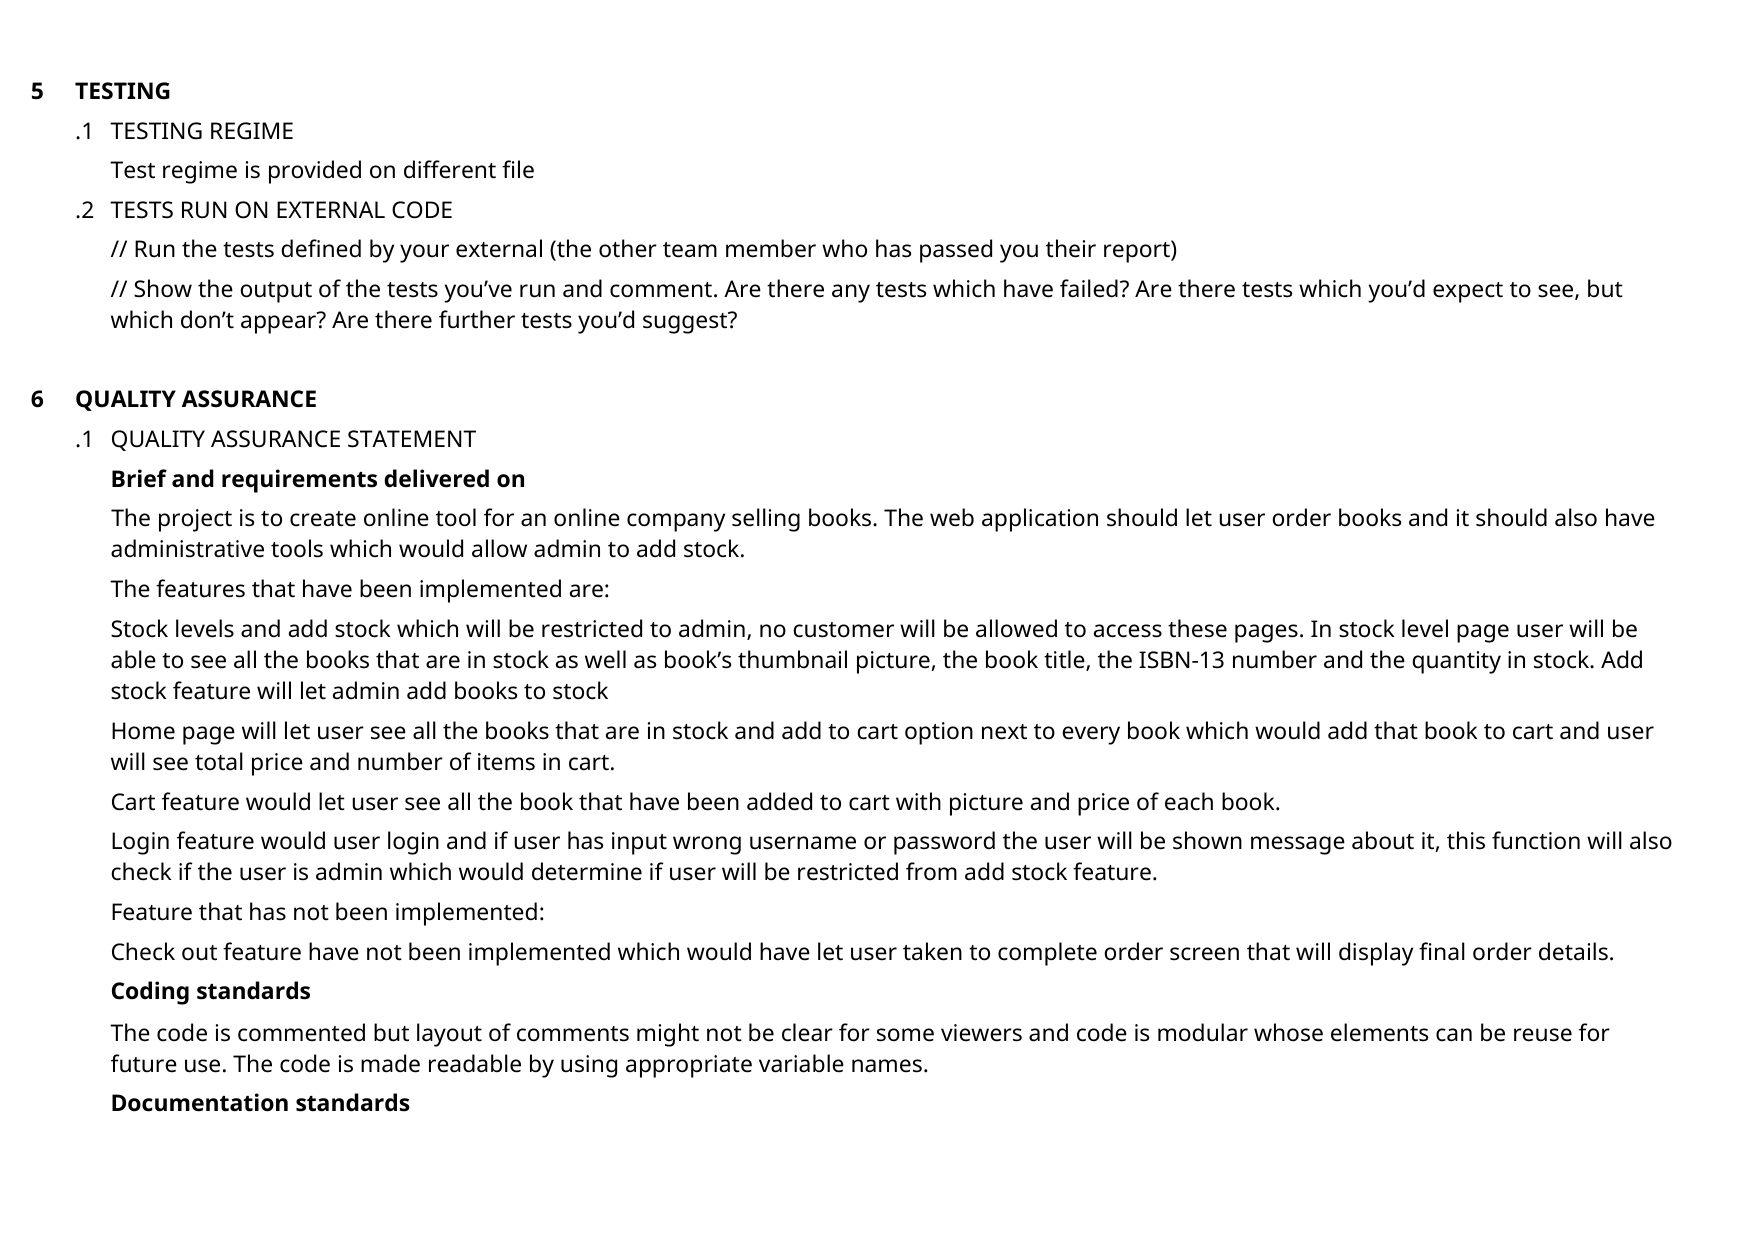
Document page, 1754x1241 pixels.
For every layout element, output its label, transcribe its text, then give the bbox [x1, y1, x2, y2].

text Feature that has not been implemented: [110, 896, 1679, 927]
text .2 TESTS RUN ON EXTERNAL CODE [31, 194, 1679, 225]
text // Show the output of the tests you’ve run and comment. Are there any tests which have failed? Are there tests which you’d expect to see, but which don’t appear? Are there further tests you’d suggest? [66, 273, 1679, 335]
text The features that have been implemented are: [75, 573, 1679, 604]
text Brief and requirements delivered on [75, 462, 1679, 494]
text Test regime is provided on different file [31, 154, 1679, 185]
text The code is commented but layout of comments might not be clear for some viewers and code is modular whose elements can be reuse for future use. The code is made readable by using appropriate variable names. [110, 1016, 1679, 1079]
text The project is to create online tool for an online company selling books. The web application should let user order books and it should also have administrative tools which would allow admin to add stock. [110, 502, 1679, 564]
text Cart feature would let user see all the book that have been added to cart with picture and price of each book. [110, 785, 1679, 817]
text Stock levels and add stock which will be restricted to admin, no customer will be allowed to access these pages. In stock level page user will be able to see all the books that are in stock as well as book’s thumbnail picture, the book title, the ISBN-13 number and the quantity in stock. Add stock feature will let admin add books to stock [110, 612, 1679, 706]
text Check out feature have not been implemented which would have let user taken to complete order screen that will display final order details. [110, 935, 1679, 967]
text // Run the tests defined by your external (the other team member who has passed you their report) [31, 233, 1679, 264]
text Coding standards [75, 975, 1679, 1006]
list QUALITY ASSURANCE [31, 383, 1679, 414]
text .1 TESTING REGIME [31, 114, 1679, 146]
text Home page will let user see all the books that are in stock and add to cart option next to every book which would add that book to cart and user will see total price and number of items in cart. [110, 714, 1679, 777]
list TESTING [31, 75, 1679, 106]
text Documentation standards [75, 1087, 1679, 1118]
text .1 QUALITY ASSURANCE STATEMENT [75, 423, 1679, 454]
text Login feature would user login and if user has input wrong username or password the user will be shown message about it, this function will also check if the user is admin which would determine if user will be restricted from add stock feature. [110, 825, 1679, 887]
